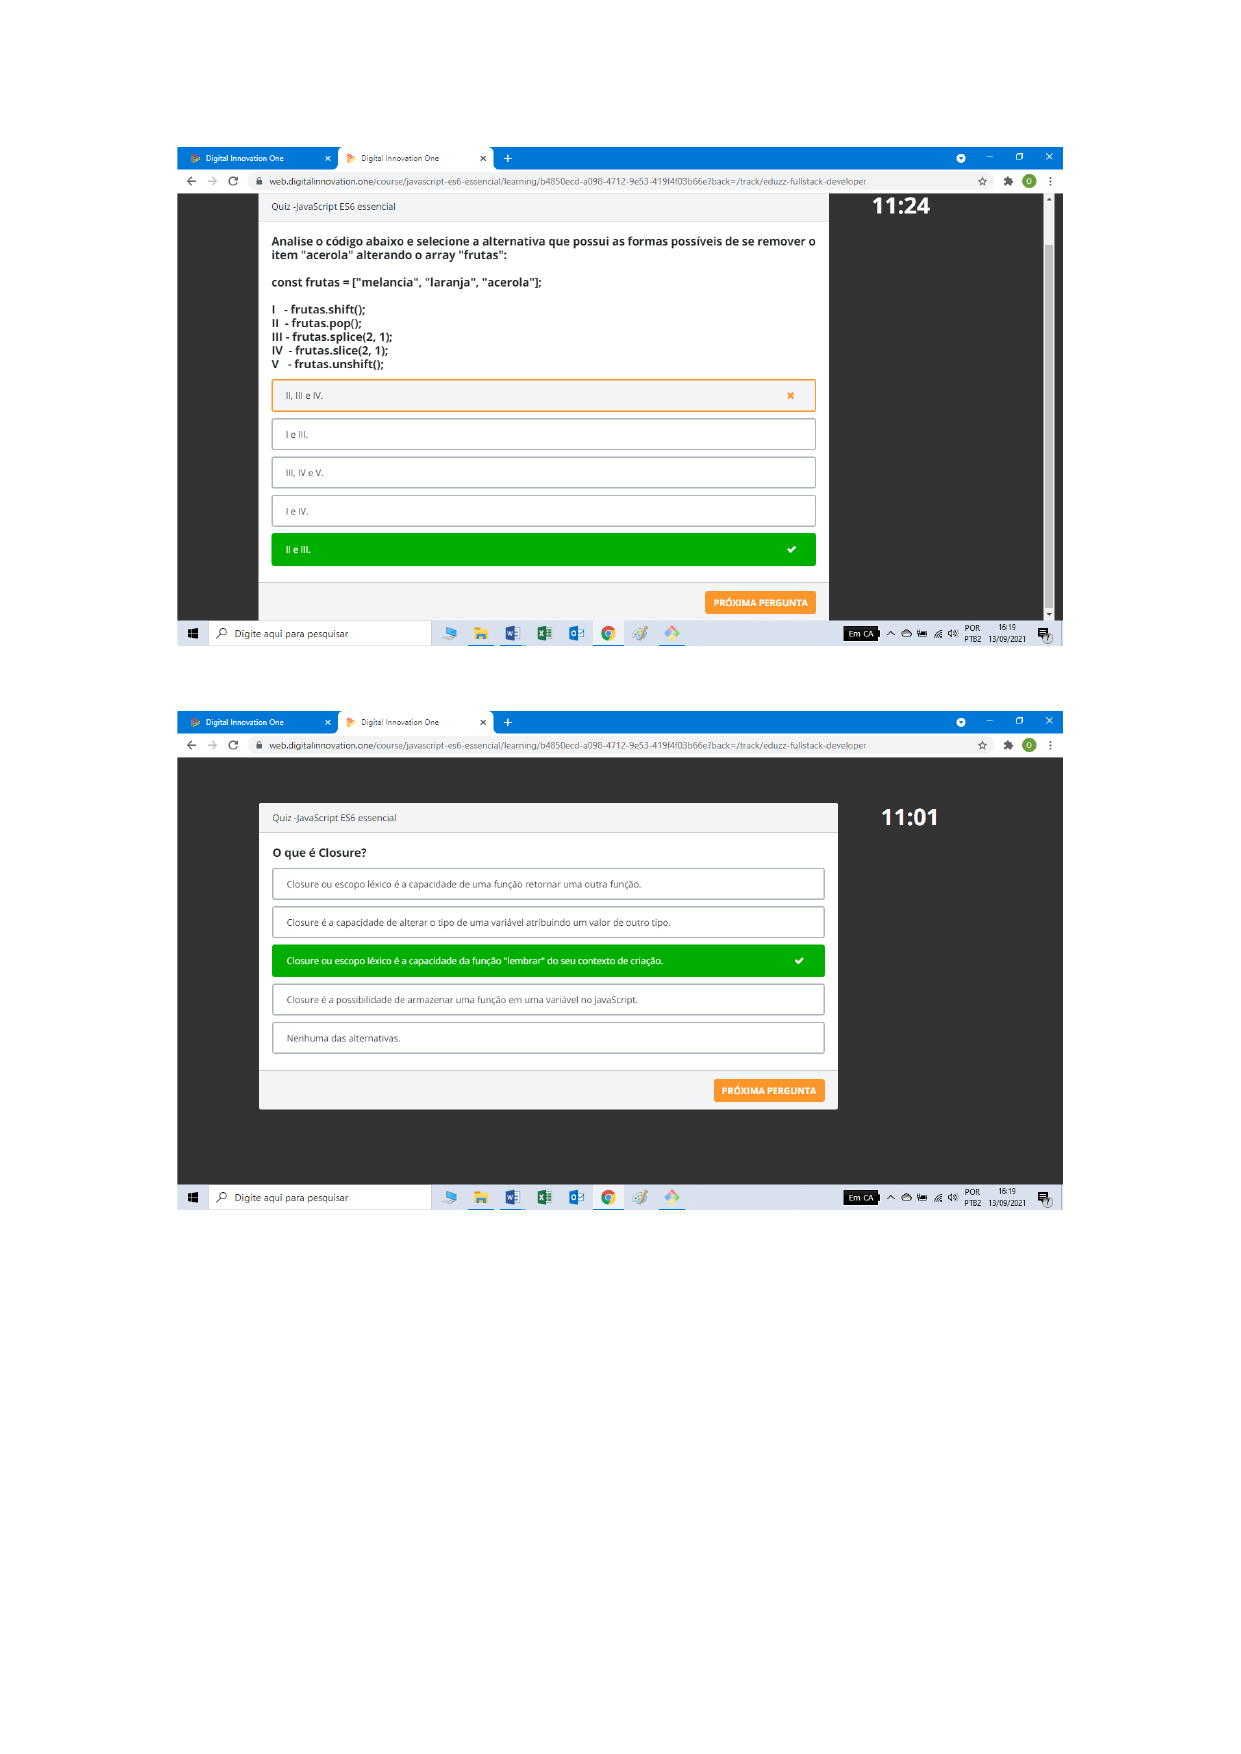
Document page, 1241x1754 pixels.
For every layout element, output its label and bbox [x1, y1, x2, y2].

picture [177, 147, 1063, 646]
picture [177, 711, 1063, 1210]
